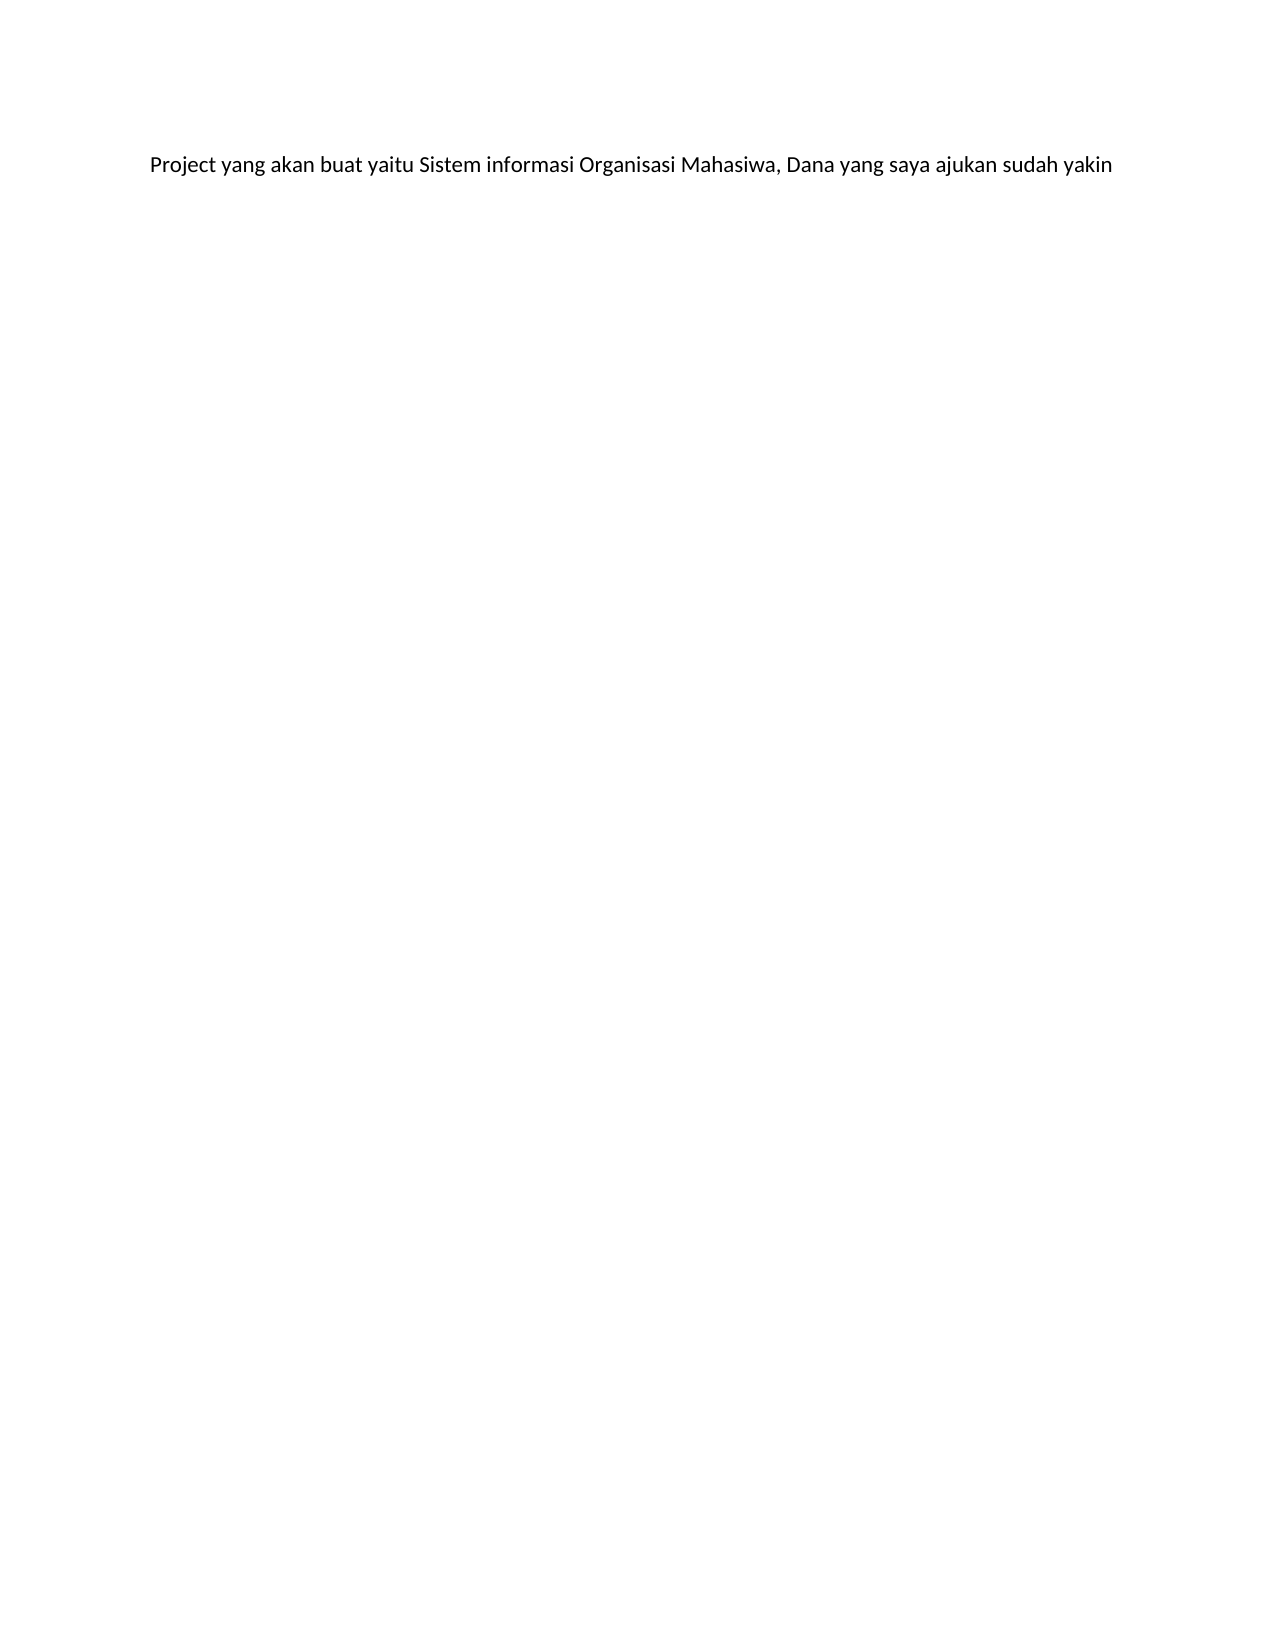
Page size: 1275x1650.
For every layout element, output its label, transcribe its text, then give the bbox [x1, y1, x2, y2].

text Project yang akan buat yaitu Sistem informasi Organisasi Mahasiwa, Dana yang saya ajukan sudah yakin [150, 150, 1125, 178]
